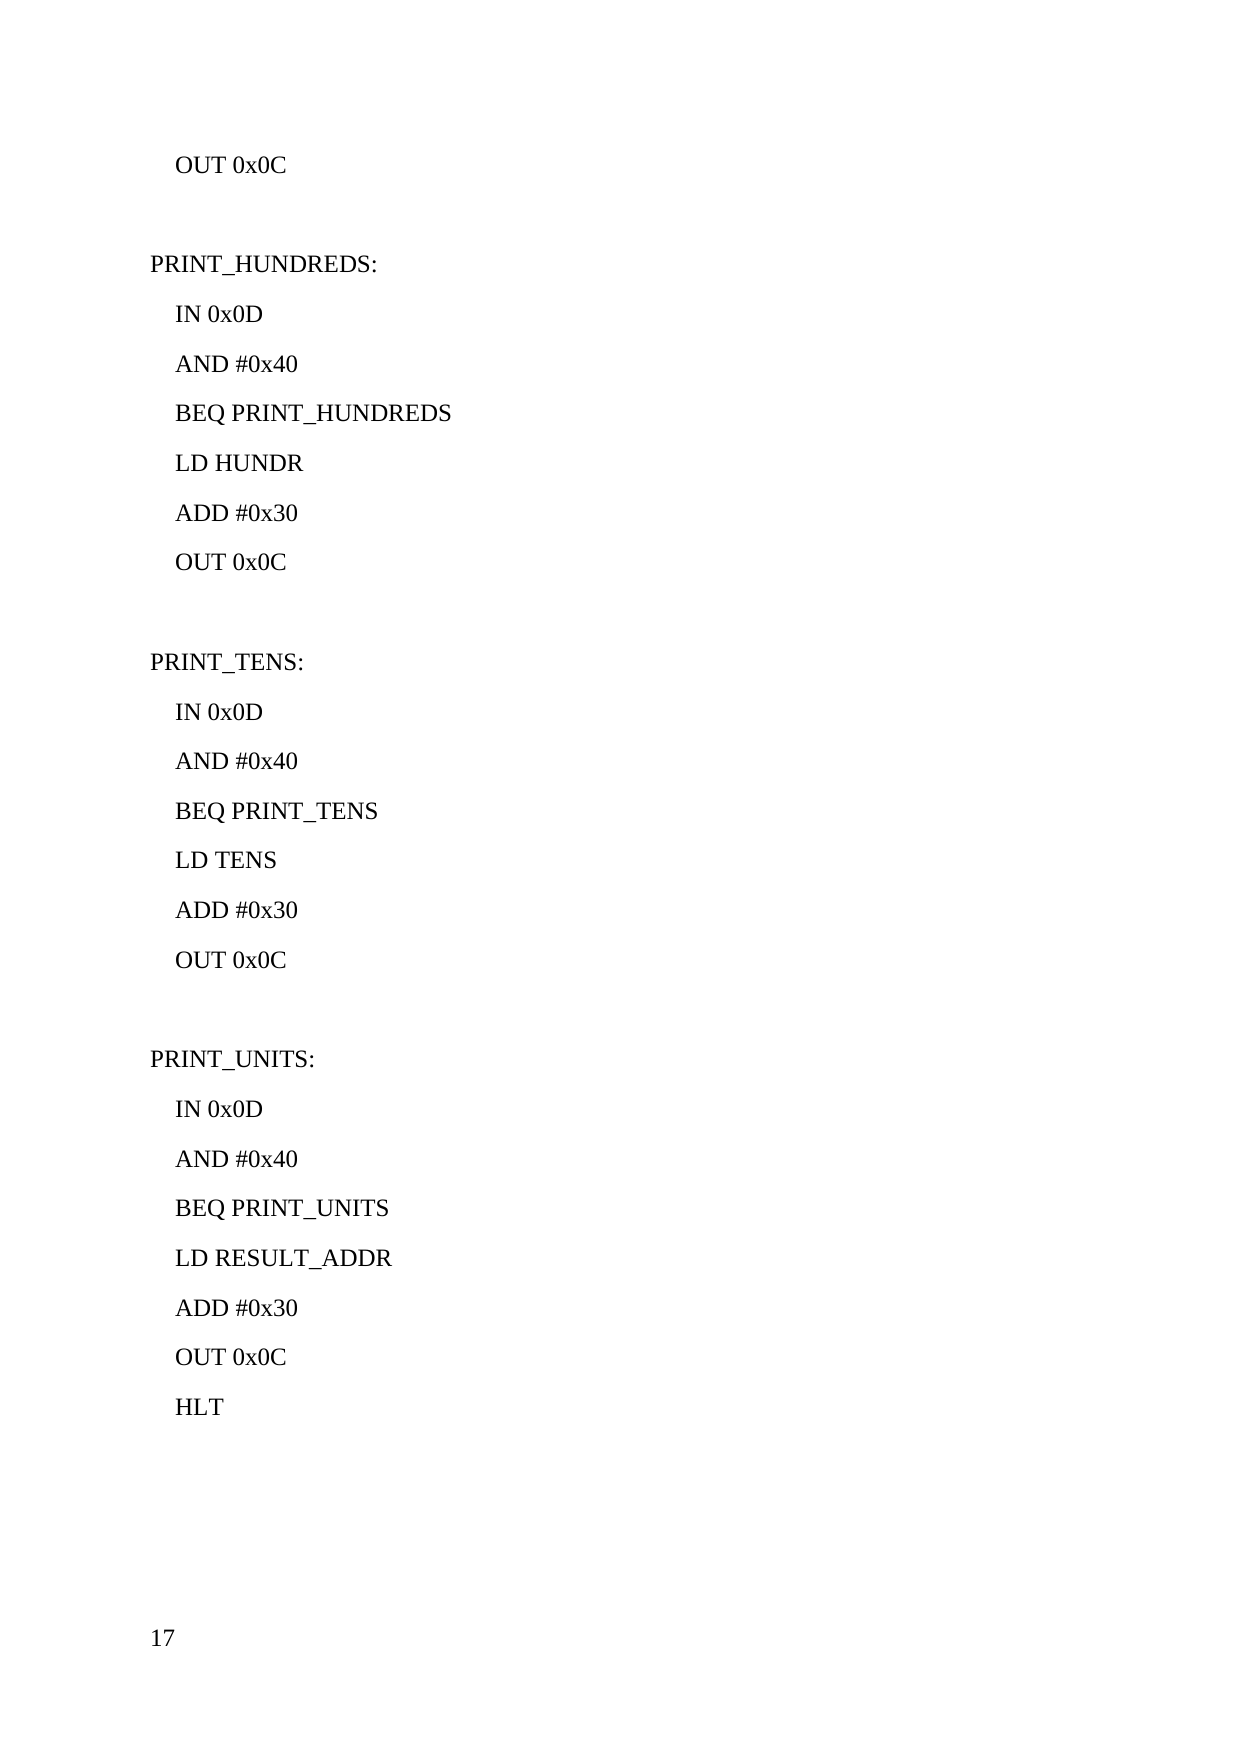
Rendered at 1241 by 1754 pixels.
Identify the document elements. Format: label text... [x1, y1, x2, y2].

text LD HUNDR [150, 448, 1090, 477]
text LD TENS [150, 846, 1090, 874]
text BEQ PRINT_HUNDREDS [150, 398, 1090, 427]
text OUT 0x0C [150, 547, 1090, 576]
text PRINT_UNITS: [150, 1044, 1090, 1073]
text IN 0x0D [150, 299, 1090, 328]
text OUT 0x0C [150, 150, 1090, 179]
text PRINT_TENS: [150, 647, 1090, 676]
text ADD #0x30 [150, 895, 1090, 924]
text AND #0x40 [150, 746, 1090, 775]
text ADD #0x30 [150, 1293, 1090, 1322]
text OUT 0x0C [150, 1342, 1090, 1371]
text PRINT_HUNDREDS: [150, 249, 1090, 278]
text IN 0x0D [150, 1094, 1090, 1123]
text AND #0x40 [150, 349, 1090, 377]
text HLT [150, 1392, 1090, 1421]
text BEQ PRINT_UNITS [150, 1193, 1090, 1222]
text OUT 0x0C [150, 945, 1090, 974]
text BEQ PRINT_TENS [150, 796, 1090, 825]
text AND #0x40 [150, 1144, 1090, 1172]
text ADD #0x30 [150, 498, 1090, 527]
text IN 0x0D [150, 697, 1090, 725]
text LD RESULT_ADDR [150, 1243, 1090, 1272]
